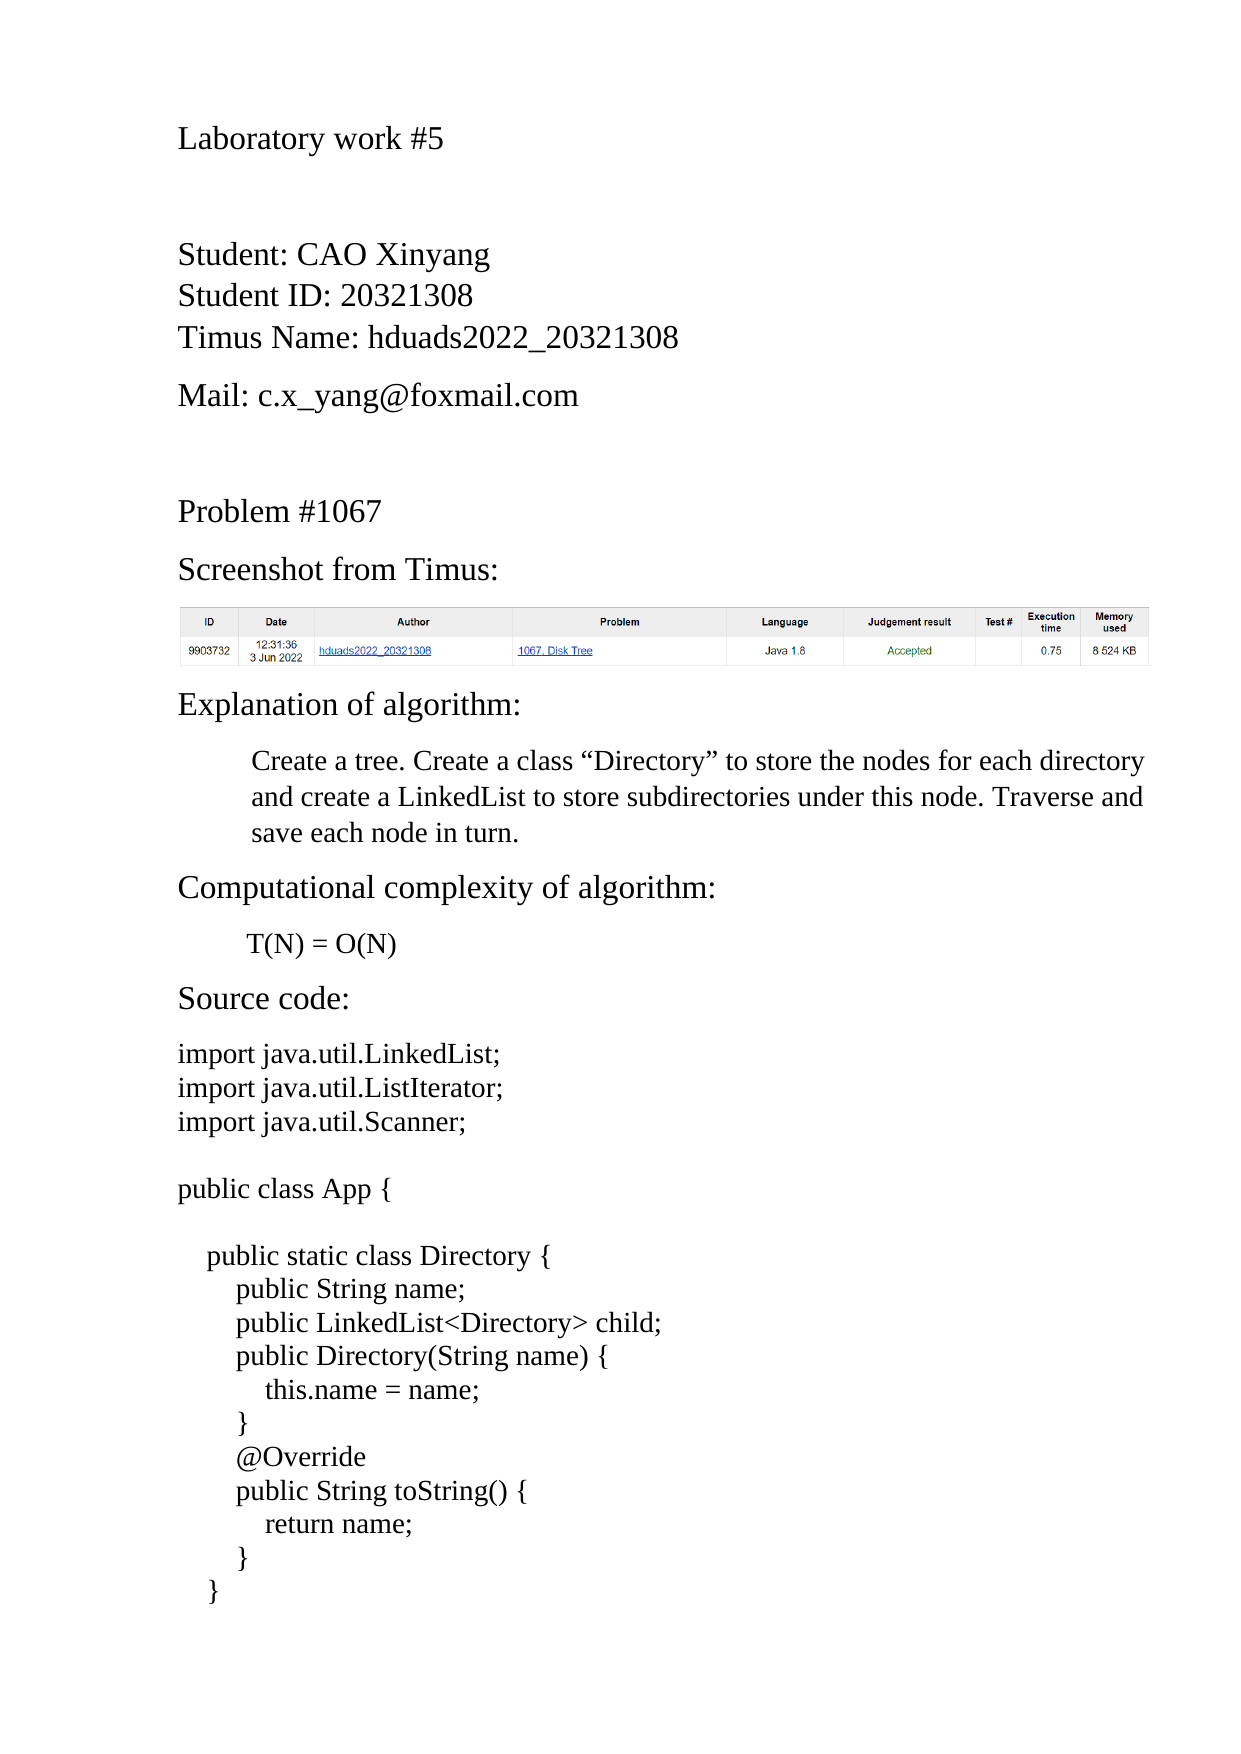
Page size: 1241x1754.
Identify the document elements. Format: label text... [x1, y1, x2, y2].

text this.name = name; [177, 1372, 1152, 1406]
text public String name; [177, 1271, 1152, 1305]
text import java.util.LinkedList; [177, 1037, 1152, 1070]
text public static class Directory { [177, 1238, 1152, 1271]
text public String toString() { [177, 1473, 1152, 1506]
picture [177, 607, 1150, 666]
text Mail: c.x_yang@foxmail.com [177, 375, 1152, 413]
text T(N) = O(N) [246, 926, 1152, 959]
text import java.util.ListIterator; [177, 1070, 1152, 1104]
text } [177, 1540, 1152, 1573]
text Computational complexity of algorithm: [177, 868, 1152, 906]
text return name; [177, 1506, 1152, 1540]
text Student: CAO Xinyang Student ID: 20321308 Timus Name: hduads2022_20321308 [177, 234, 1152, 355]
text @Override [177, 1439, 1152, 1473]
text Explanation of algorithm: [177, 684, 1152, 723]
text public LinkedList<Directory> child; [177, 1305, 1152, 1338]
text Problem #1067 [177, 491, 1152, 529]
text Create a tree. Create a class “Directory” to store the nodes for each directory and create a LinkedList to store subdirectories under this node. Traverse and save each node in turn. [251, 743, 1152, 848]
text } [177, 1573, 1152, 1607]
text Laboratory work #5 [177, 118, 1152, 156]
text Screenshot from Timus: [177, 549, 1152, 587]
text } [177, 1406, 1152, 1439]
text public Directory(String name) { [177, 1338, 1152, 1372]
text Source code: [177, 978, 1152, 1017]
text import java.util.Scanner; [177, 1104, 1152, 1137]
text public class App { [177, 1171, 1152, 1204]
